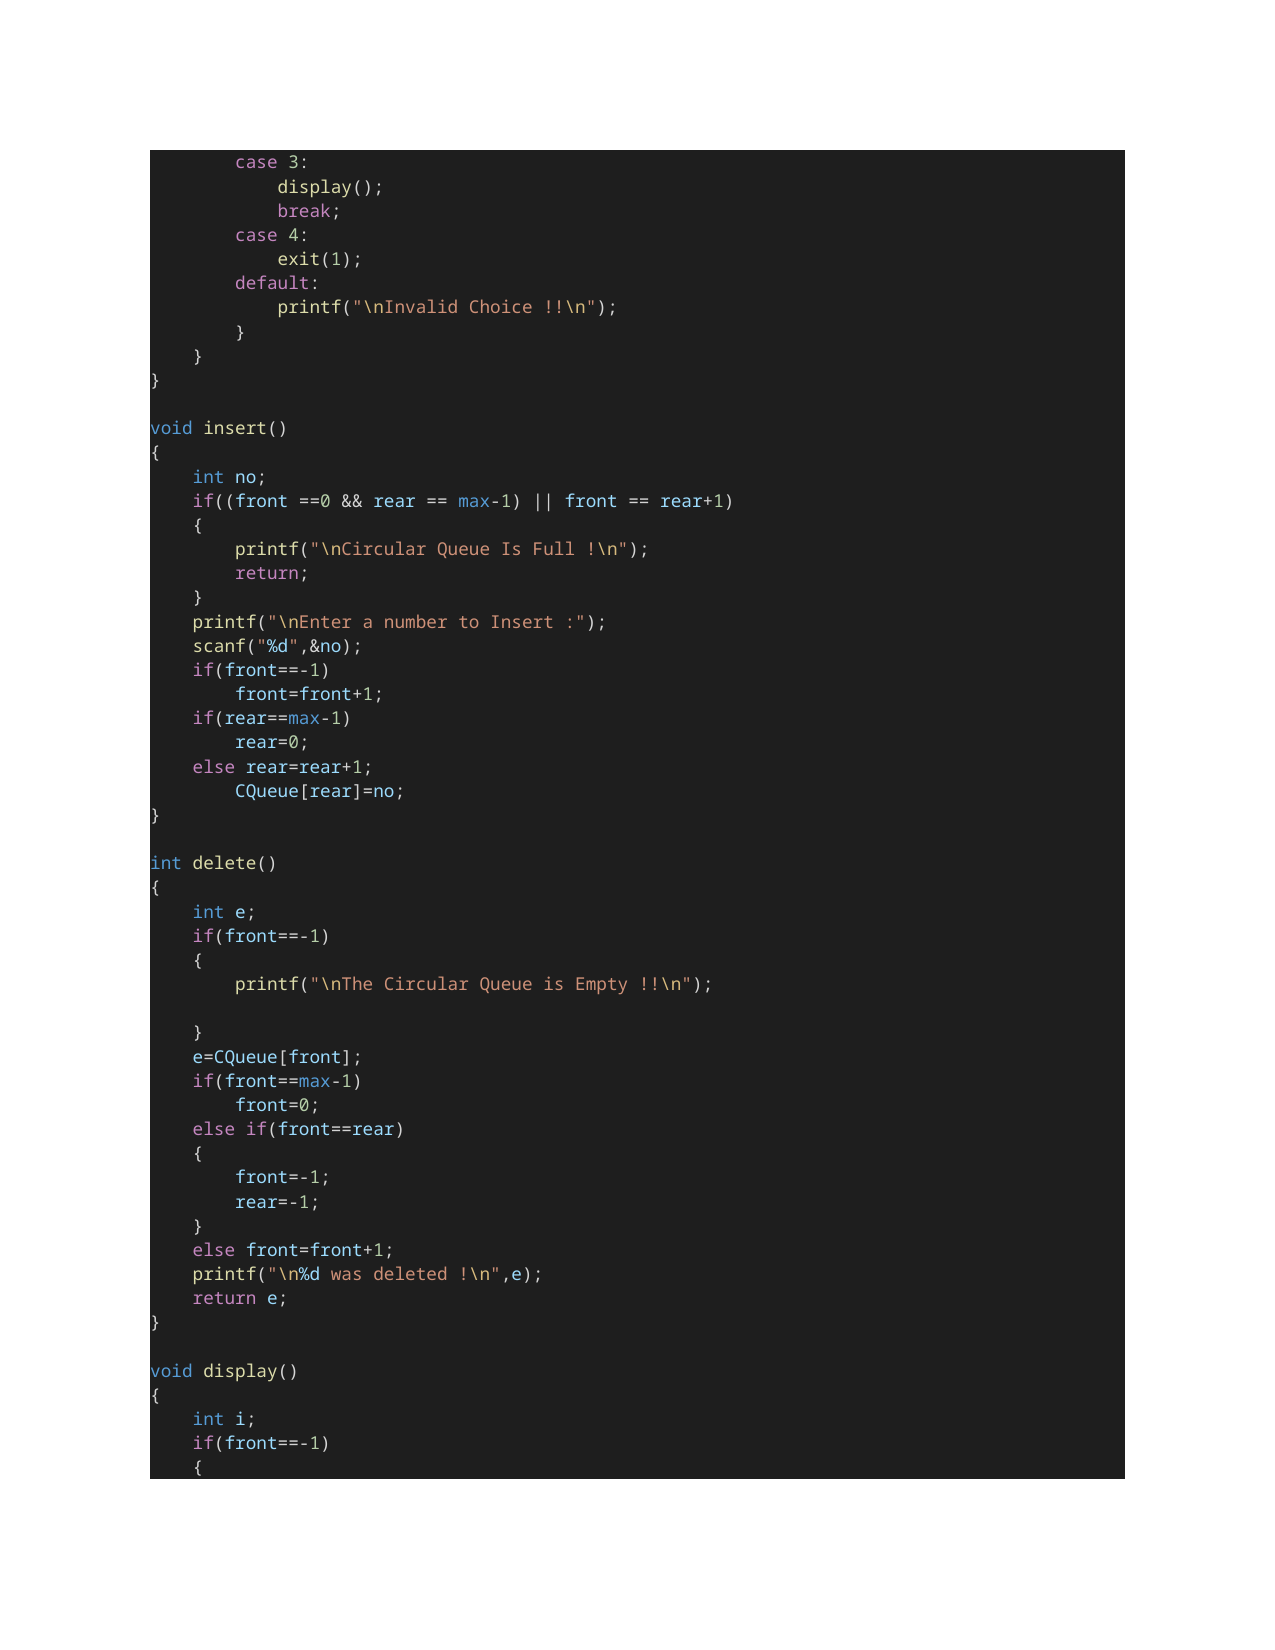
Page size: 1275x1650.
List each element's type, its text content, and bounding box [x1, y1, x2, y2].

text exit(1); [150, 247, 1125, 271]
text } [150, 1310, 1125, 1334]
text int i; [150, 1407, 1125, 1431]
text display(); [150, 174, 1125, 198]
text return e; [150, 1286, 1125, 1310]
text int e; [150, 899, 1125, 923]
text { [150, 512, 1125, 537]
text { [150, 1141, 1125, 1165]
text { [150, 875, 1125, 899]
text CQueue[rear]=no; [150, 778, 1125, 802]
text printf("\nCircular Queue Is Full !\n"); [150, 537, 1125, 561]
text if(front==-1) [150, 1431, 1125, 1455]
text case 3: [150, 150, 1125, 174]
text printf("\nInvalid Choice !!\n"); [150, 295, 1125, 319]
text if(rear==max-1) [150, 706, 1125, 730]
text } [150, 585, 1125, 609]
text rear=-1; [150, 1189, 1125, 1213]
text break; [150, 198, 1125, 222]
text } [150, 319, 1125, 343]
text } [150, 367, 1125, 392]
text int delete() [150, 851, 1125, 875]
text else rear=rear+1; [150, 754, 1125, 778]
text rear=0; [150, 730, 1125, 754]
text void insert() [150, 416, 1125, 440]
text } [150, 802, 1125, 827]
text scanf("%d",&no); [150, 633, 1125, 657]
text int no; [150, 464, 1125, 488]
text printf("\nThe Circular Queue is Empty !!\n"); [150, 972, 1125, 996]
text { [150, 1382, 1125, 1407]
text if(front==max-1) [150, 1068, 1125, 1092]
text e=CQueue[front]; [150, 1044, 1125, 1068]
text case 4: [150, 222, 1125, 247]
text else if(front==rear) [150, 1117, 1125, 1141]
text printf("\n%d was deleted !\n",e); [150, 1262, 1125, 1286]
text else front=front+1; [150, 1237, 1125, 1262]
text void display() [150, 1358, 1125, 1382]
text { [150, 947, 1125, 972]
text front=front+1; [150, 682, 1125, 706]
text if((front ==0 && rear == max-1) || front == rear+1) [150, 488, 1125, 512]
text front=0; [150, 1092, 1125, 1117]
text } [150, 1020, 1125, 1044]
text { [150, 440, 1125, 464]
text { [150, 1455, 1125, 1479]
text } [150, 343, 1125, 367]
text printf("\nEnter a number to Insert :"); [150, 609, 1125, 633]
text return; [150, 561, 1125, 585]
text if(front==-1) [150, 657, 1125, 682]
text if(front==-1) [150, 923, 1125, 947]
text } [150, 1213, 1125, 1237]
text default: [150, 271, 1125, 295]
text front=-1; [150, 1165, 1125, 1189]
